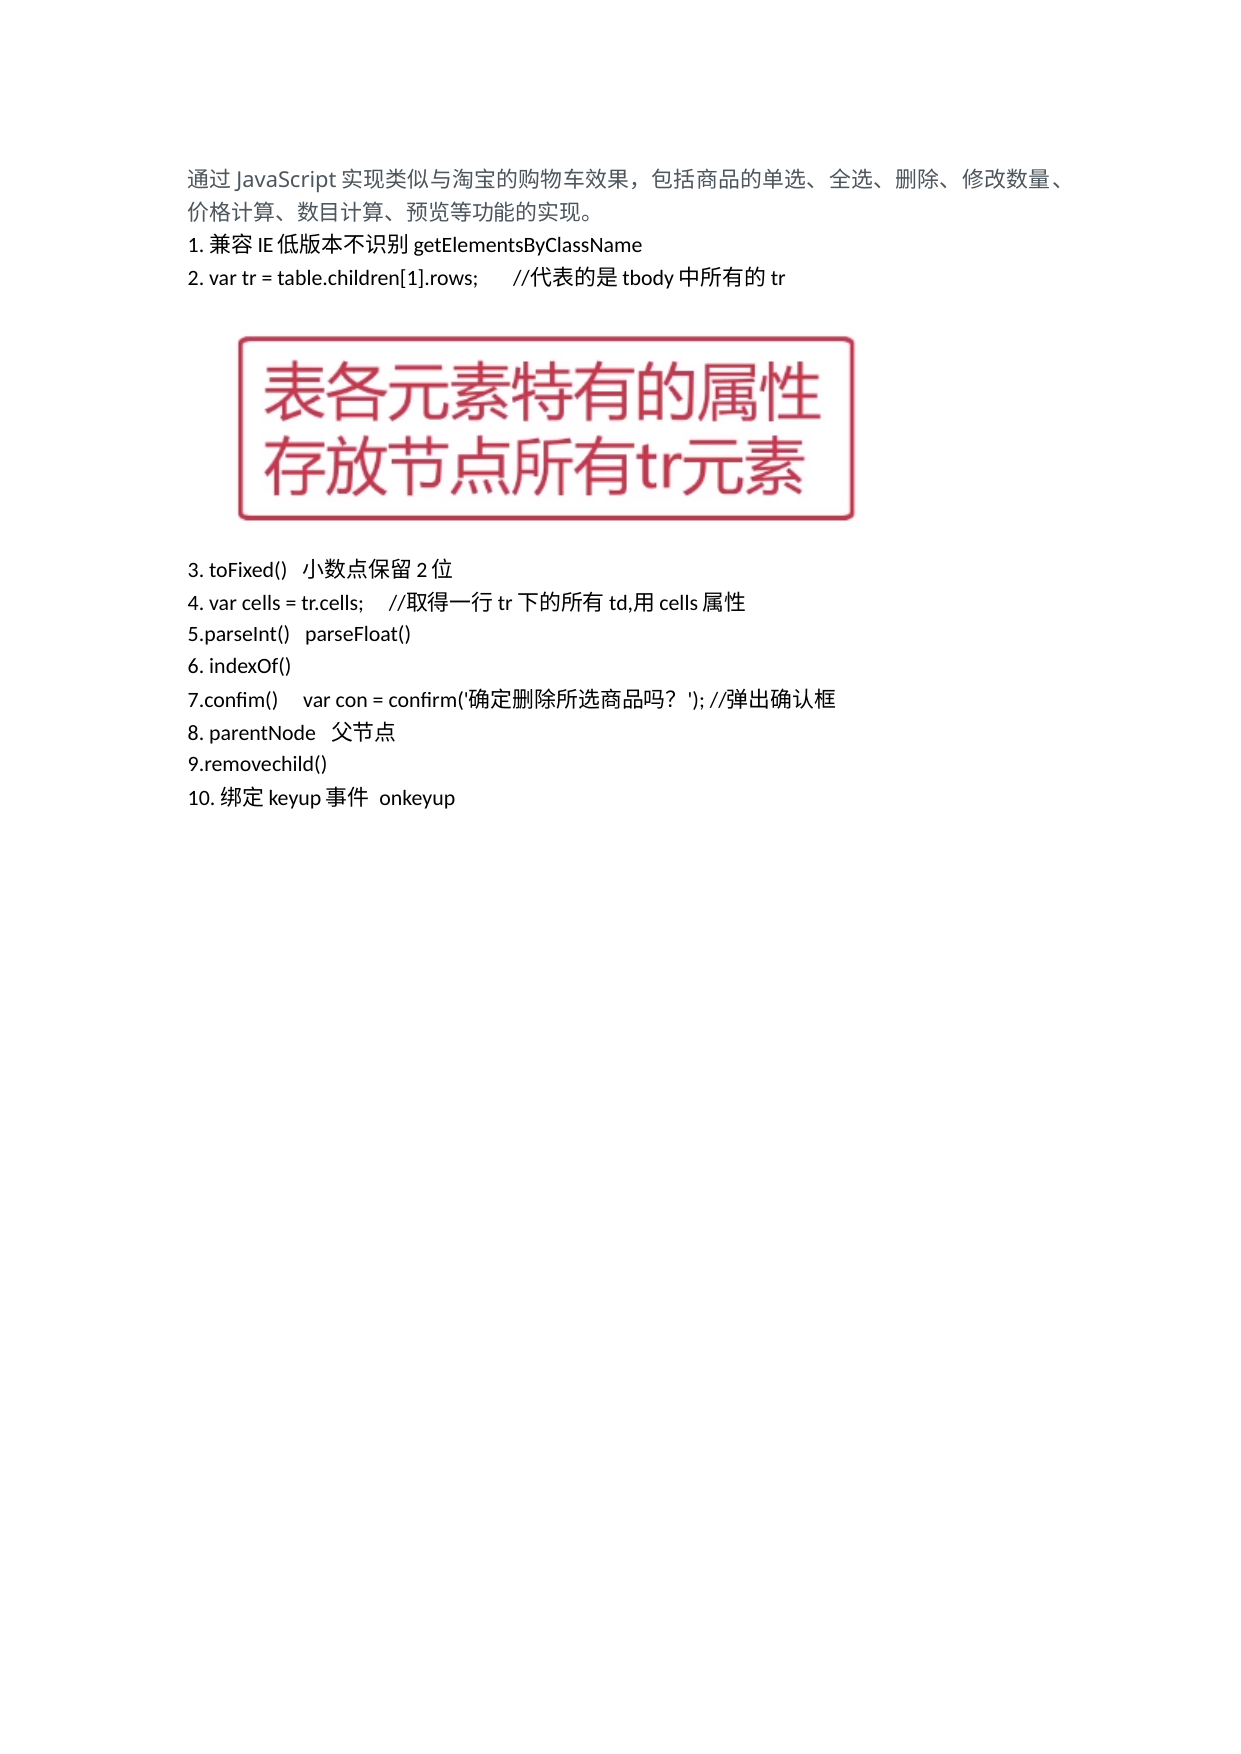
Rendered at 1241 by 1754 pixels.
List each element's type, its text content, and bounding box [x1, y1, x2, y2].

text 9.removechild() [187, 747, 1053, 779]
picture [187, 292, 871, 538]
text 8. parentNode 父节点 [187, 714, 1053, 747]
text 1. 兼容IE低版本不识别getElementsByClassName [187, 227, 1053, 259]
text 4. var cells = tr.cells; //取得一行tr下的所有td,用cells属性 [187, 584, 1053, 617]
text 2. var tr = table.children[1].rows; //代表的是tbody 中所有的tr [187, 259, 1053, 292]
text 通过JavaScript实现类似与淘宝的购物车效果，包括商品的单选、全选、删除、修改数量、价格计算、数目计算、预览等功能的实现。 [187, 162, 1053, 227]
text 10. 绑定keyup事件 onkeyup [187, 779, 1053, 812]
text 3. toFixed() 小数点保留2位 [187, 552, 1053, 584]
text 7.confim() var con = confirm('确定删除所选商品吗？'); //弹出确认框 [187, 682, 1053, 714]
text 5.parseInt() parseFloat() [187, 617, 1053, 649]
text 6. indexOf() [187, 649, 1053, 682]
